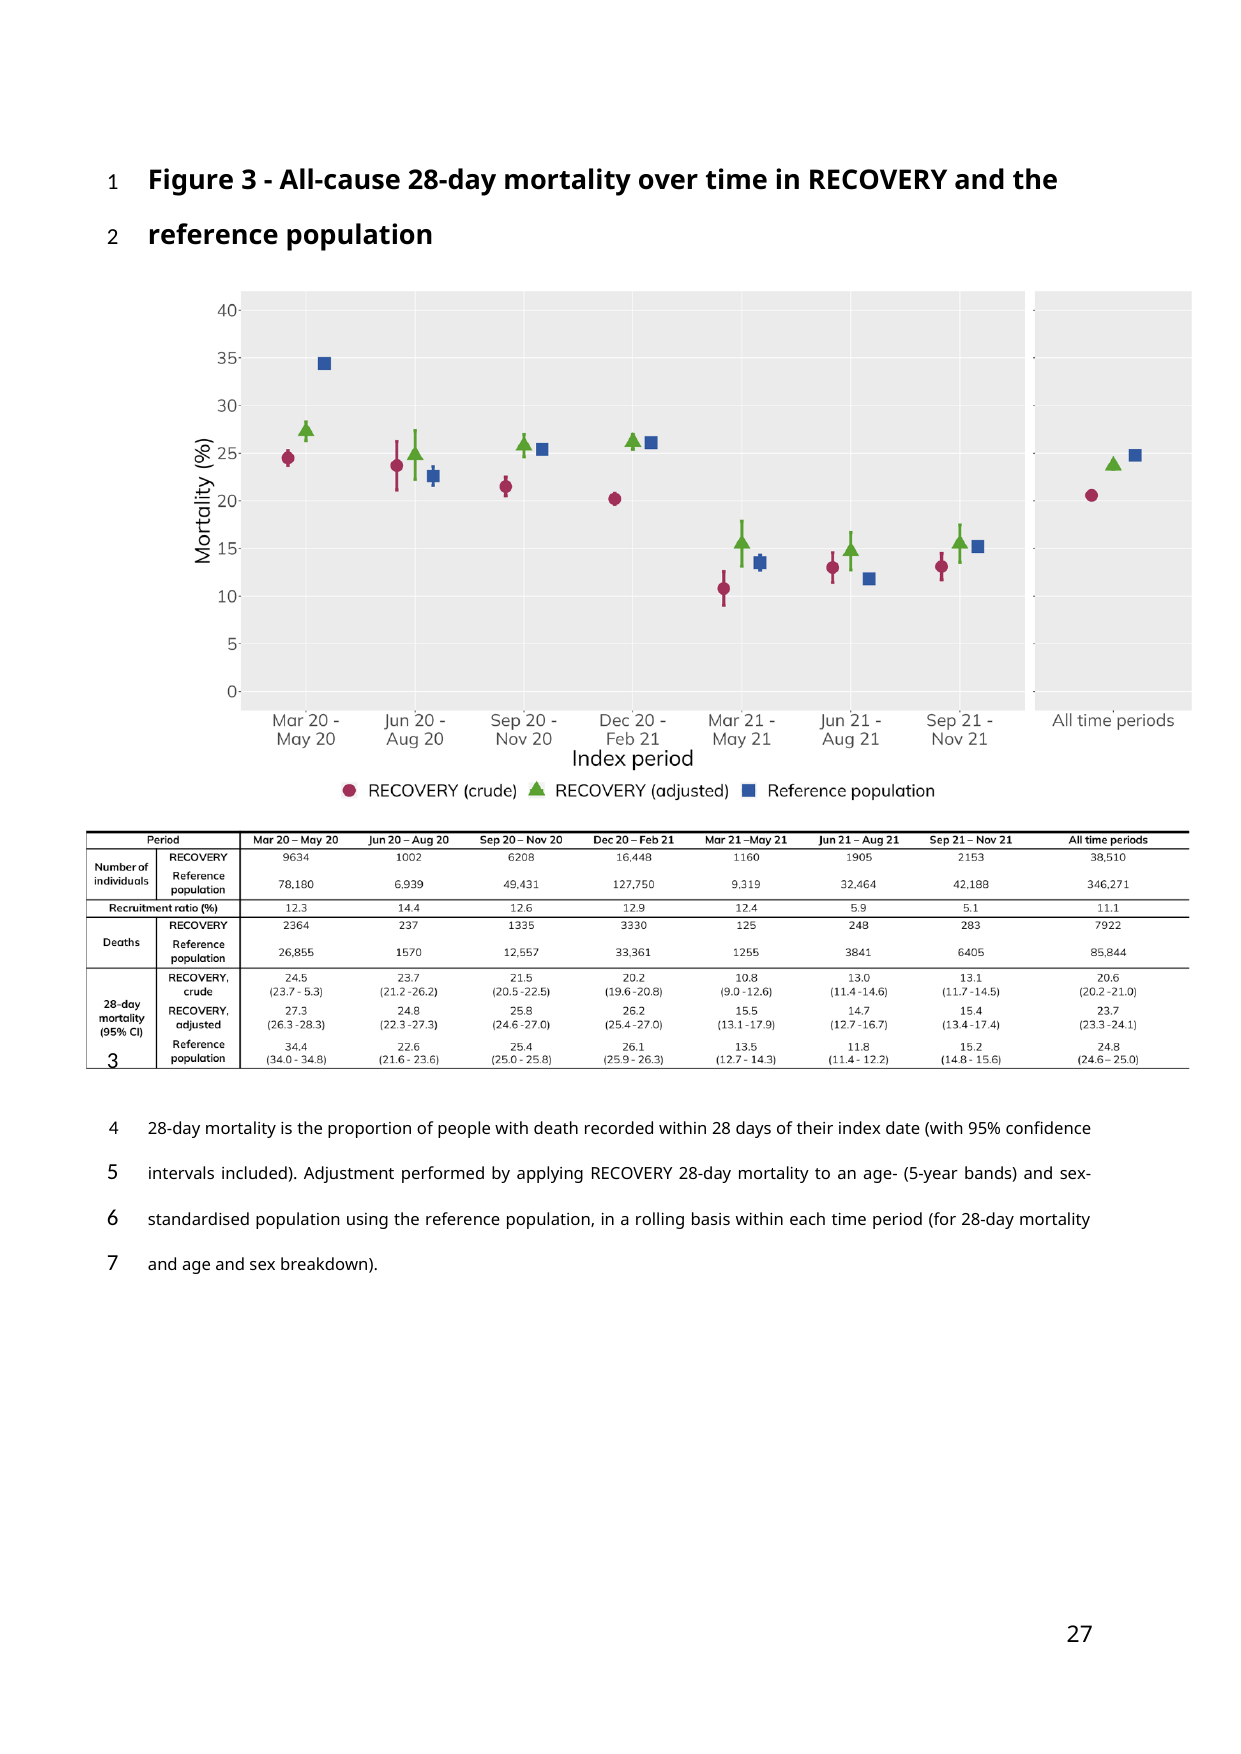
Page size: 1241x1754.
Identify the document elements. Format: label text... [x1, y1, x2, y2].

picture [59, 283, 1207, 1069]
text 28-day mortality is the proportion of people with death recorded within 28 days of their index date (with 95% confidence intervals included). Adjustment performed by applying RECOVERY 28-day mortality to an age- (5-year bands) and sex-standardised population using the reference population, in a rolling basis within each time period (for 28-day mortality and age and sex breakdown). [148, 1116, 1092, 1275]
